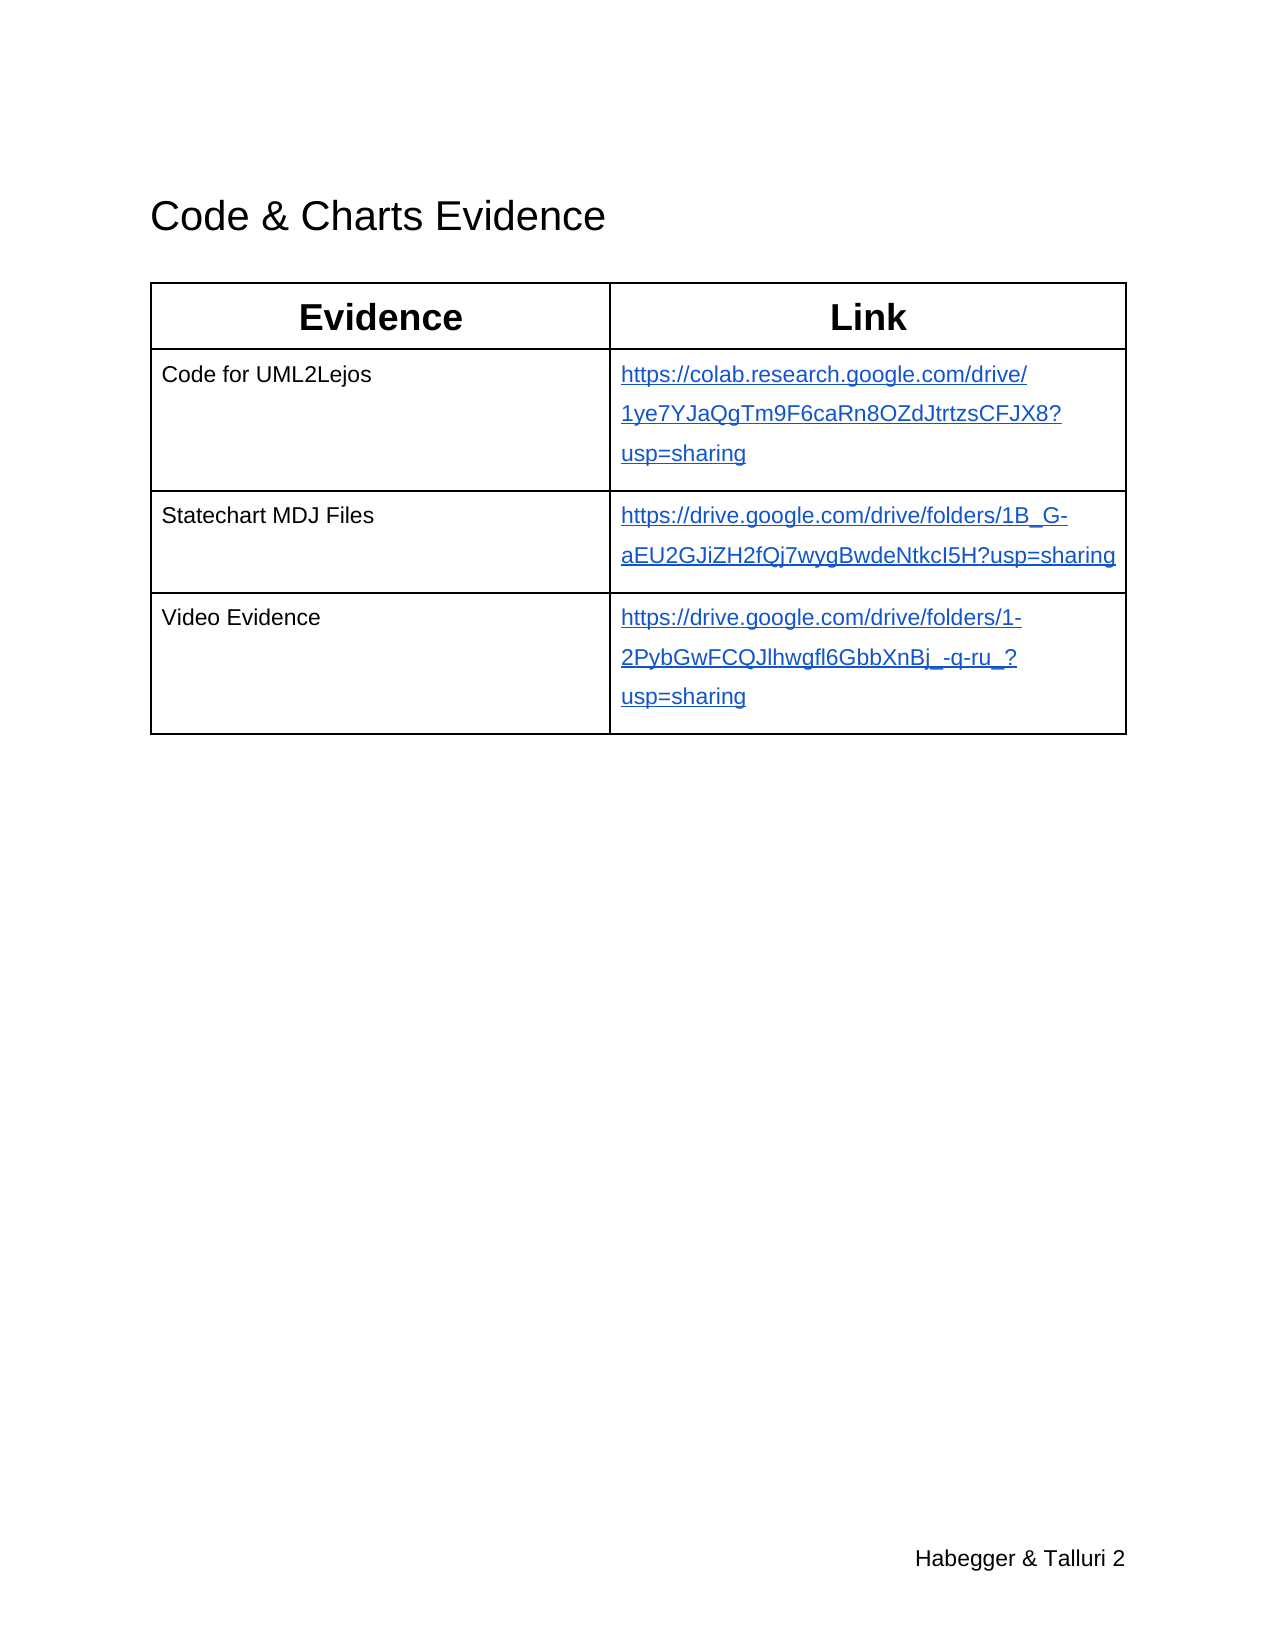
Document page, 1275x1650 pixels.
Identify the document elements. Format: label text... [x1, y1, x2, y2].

table_header Link [611, 284, 1125, 348]
table_cell Statechart MDJ Files [152, 492, 609, 592]
table_cell https://colab.research.google.com/drive/1ye7YJaQgTm9F6caRn8OZdJtrtzsCFJX8?usp=sharing [611, 350, 1125, 490]
table_cell https://drive.google.com/drive/folders/1B_G-aEU2GJiZH2fQj7wygBwdeNtkcI5H?usp=sharing [611, 492, 1125, 592]
table_cell https://drive.google.com/drive/folders/1-2PybGwFCQJlhwgfl6GbbXnBj_-q-ru_?usp=sharing [611, 594, 1125, 733]
subtitle Code & Charts Evidence [150, 192, 1125, 239]
table_cell Code for UML2Lejos [152, 350, 609, 490]
table_cell Video Evidence [152, 594, 609, 733]
table_header Evidence [152, 284, 609, 348]
